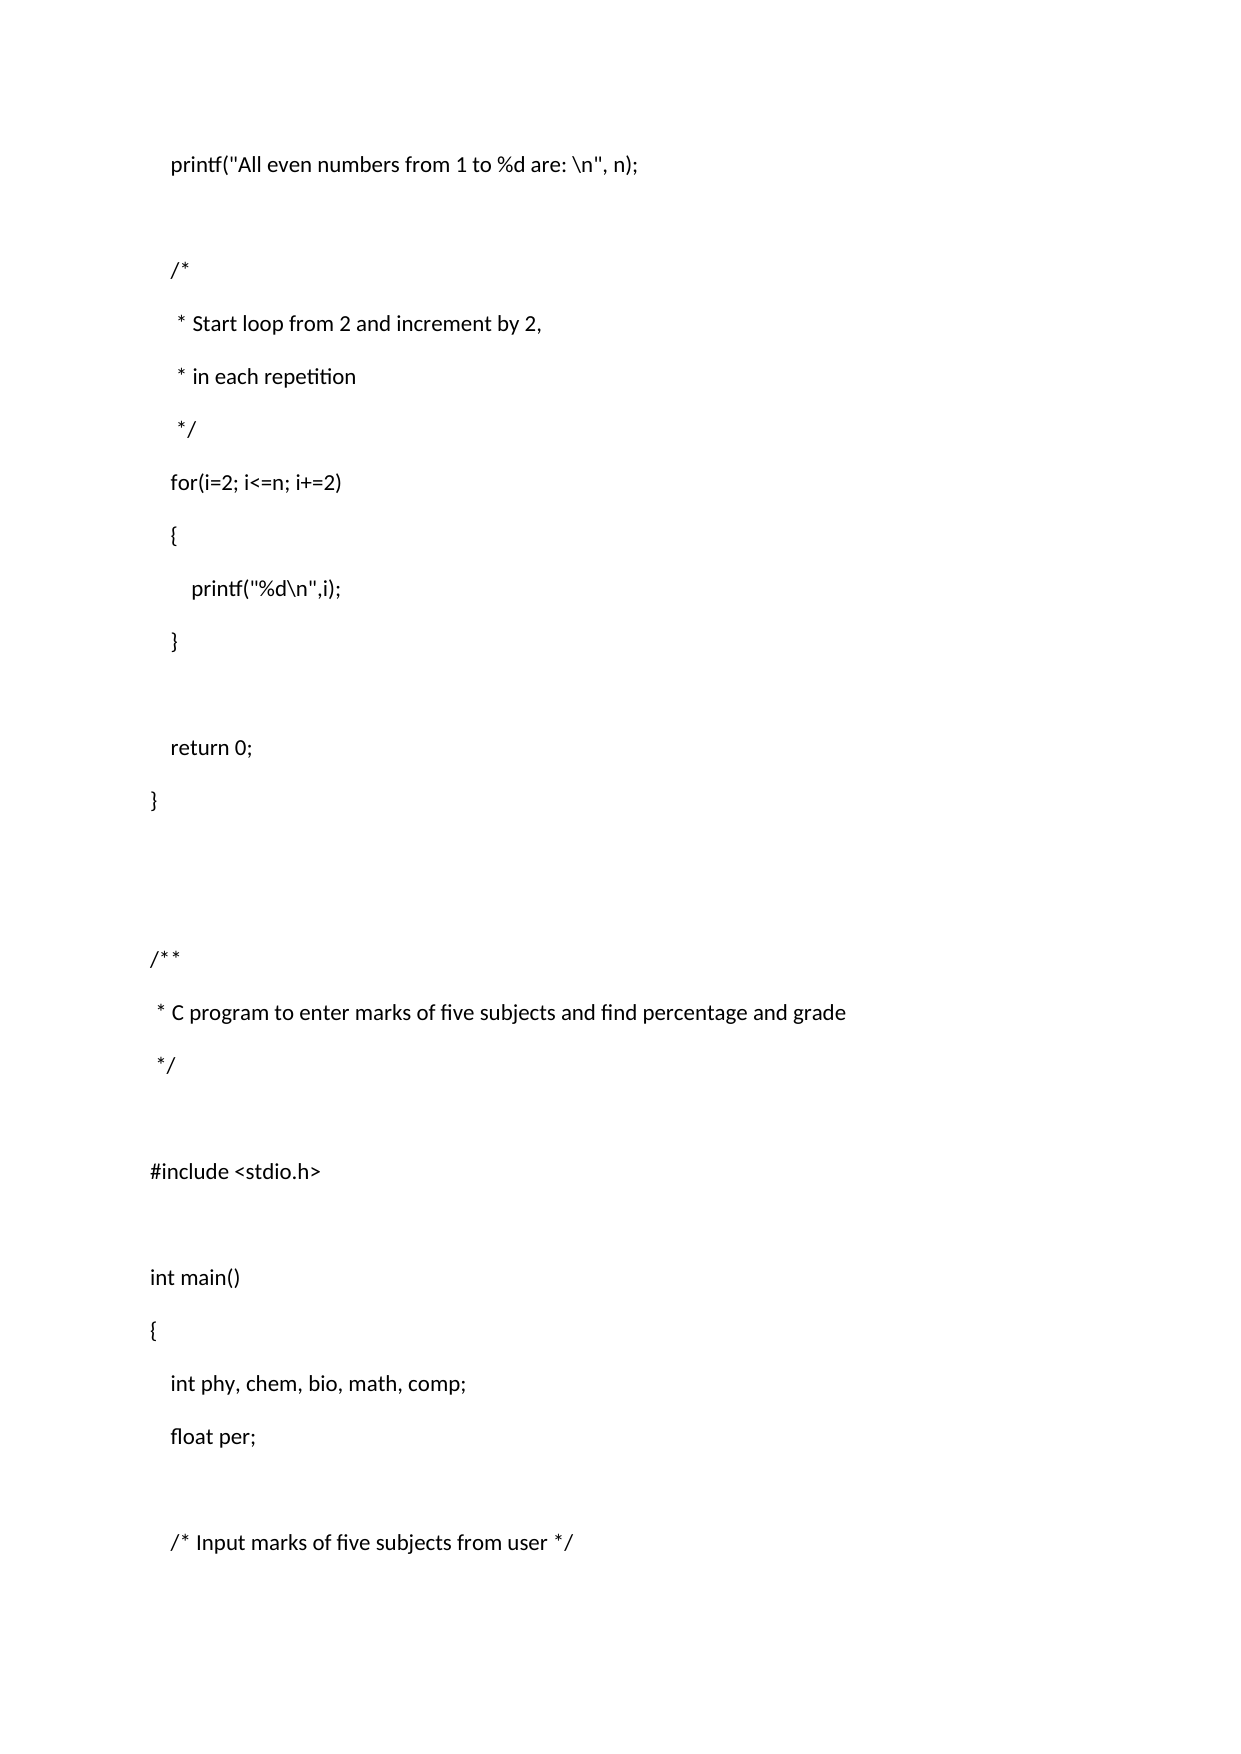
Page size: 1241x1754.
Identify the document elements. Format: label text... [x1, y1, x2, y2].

text /** [150, 945, 1090, 973]
text * C program to enter marks of five subjects and find percentage and grade [150, 998, 1090, 1026]
text /* Input marks of five subjects from user */ [150, 1528, 1090, 1557]
text { [150, 1316, 1090, 1344]
text printf("%d\n",i); [150, 574, 1090, 602]
text #include <stdio.h> [150, 1157, 1090, 1185]
text */ [150, 415, 1090, 443]
text for(i=2; i<=n; i+=2) [150, 468, 1090, 496]
text } [150, 627, 1090, 655]
text * Start loop from 2 and increment by 2, [150, 309, 1090, 337]
text { [150, 521, 1090, 549]
text int main() [150, 1263, 1090, 1291]
text /* [150, 256, 1090, 284]
text * in each repetition [150, 362, 1090, 390]
text printf("All even numbers from 1 to %d are: \n", n); [150, 150, 1090, 178]
text int phy, chem, bio, math, comp; [150, 1369, 1090, 1397]
text float per; [150, 1422, 1090, 1451]
text } [150, 786, 1090, 814]
text */ [150, 1051, 1090, 1079]
text return 0; [150, 733, 1090, 761]
